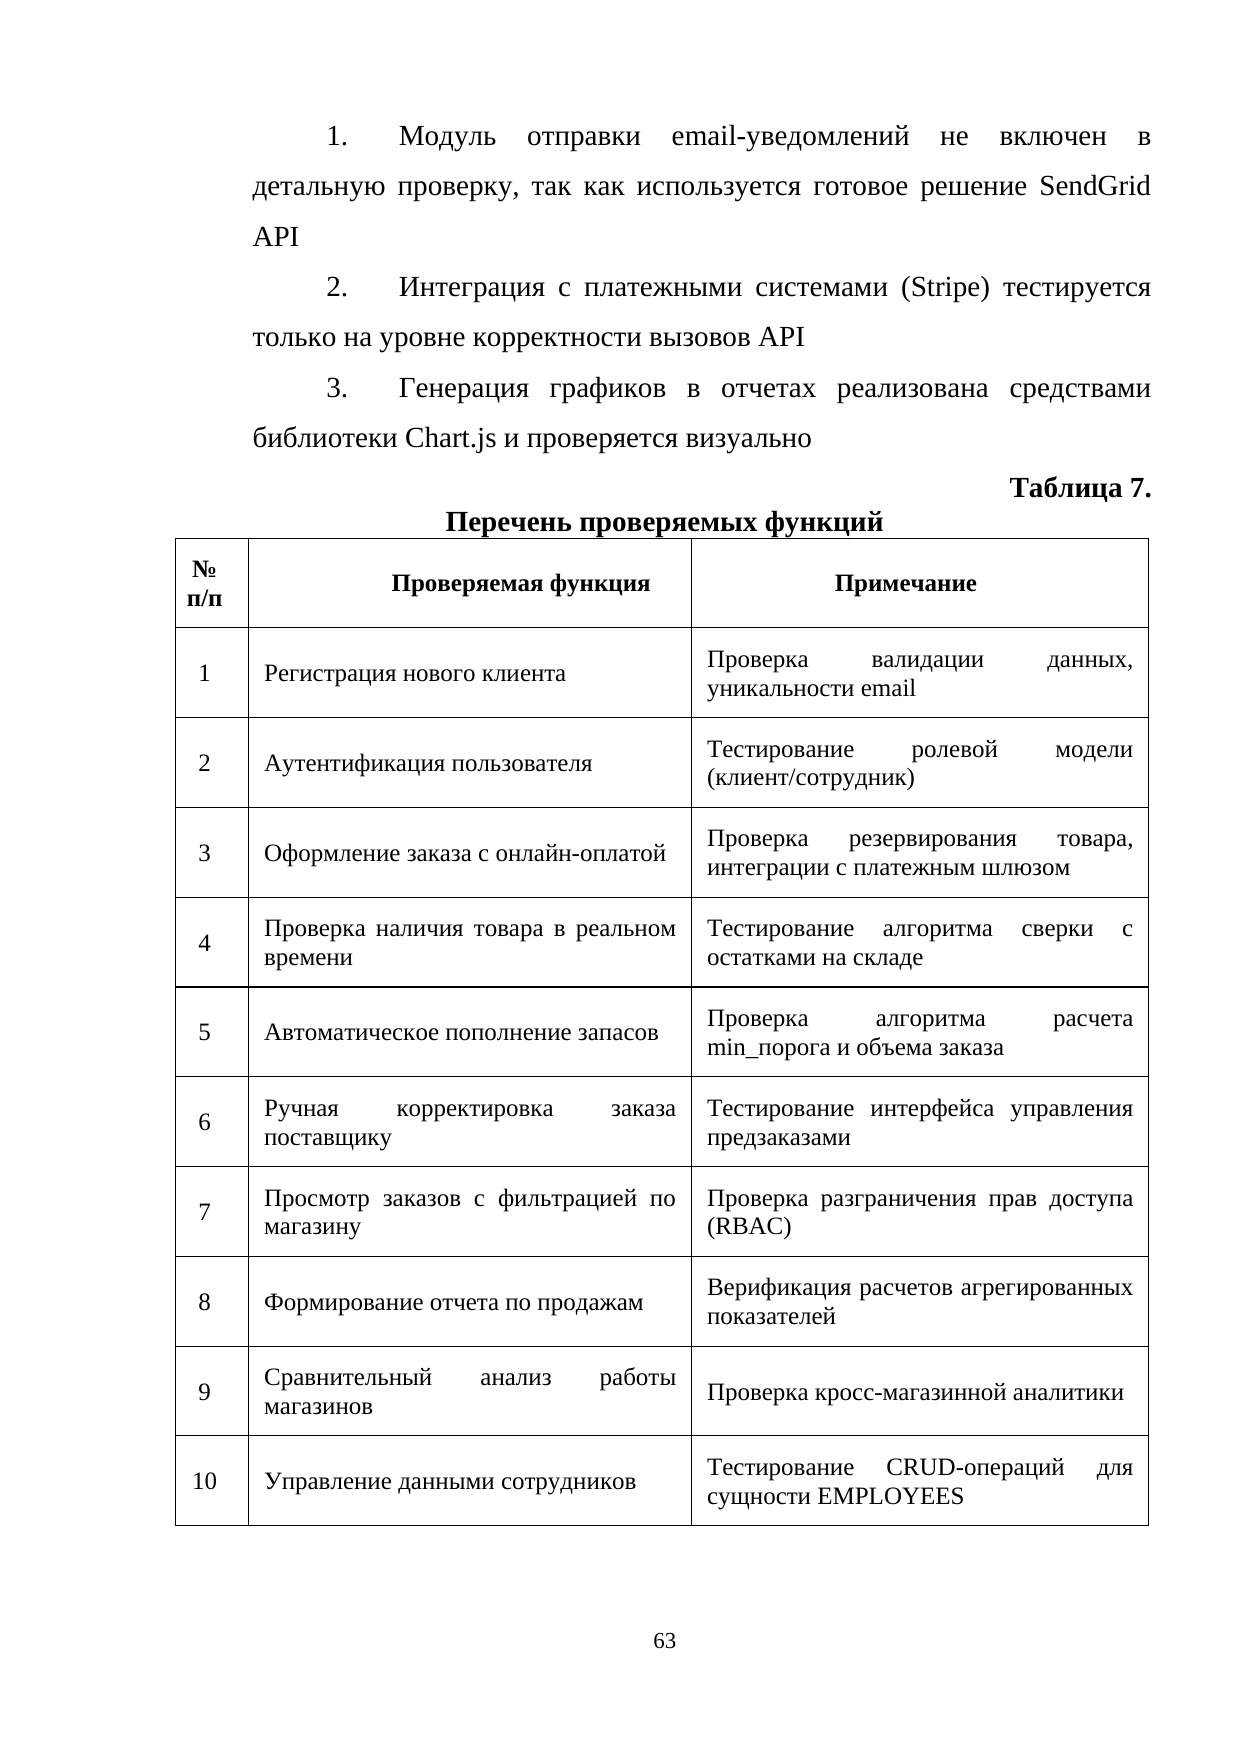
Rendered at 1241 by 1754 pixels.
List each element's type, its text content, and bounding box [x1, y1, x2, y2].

table_cell 9 [176, 1347, 248, 1435]
table_cell Проверка наличия товара в реальном времени [249, 898, 691, 986]
text Перечень проверяемых функций [177, 504, 1152, 537]
table_cell Ручная корректировка заказа поставщику [249, 1077, 691, 1166]
table_cell Сравнительный анализ работы магазинов [249, 1347, 691, 1435]
list Генерация графиков в отчетах реализована средствами библиотеки Chart.js и проверяется визуально [252, 370, 1152, 453]
table_cell Просмотр заказов с фильтрацией по магазину [249, 1167, 691, 1256]
table_cell Верификация расчетов агрегированных показателей [692, 1257, 1148, 1346]
table_cell 10 [176, 1436, 248, 1525]
table_cell Проверка кросс-магазинной аналитики [692, 1347, 1148, 1435]
table_cell 2 [176, 718, 248, 807]
table_cell Тестирование CRUD-операций для сущности EMPLOYEES [692, 1436, 1148, 1525]
table_cell 6 [176, 1077, 248, 1166]
list Модуль отправки email-уведомлений не включен в детальную проверку, так как используется готовое решение SendGrid API [252, 118, 1152, 252]
table_header Примечание [692, 539, 1148, 627]
table_cell 4 [176, 898, 248, 986]
table_cell Оформление заказа с онлайн-оплатой [249, 808, 691, 897]
list Интеграция с платежными системами (Stripe) тестируется только на уровне корректности вызовов API [252, 269, 1152, 353]
list Таблица 7. [305, 470, 1152, 504]
table_cell Проверка резервирования товара, интеграции с платежным шлюзом [692, 808, 1148, 897]
table_cell Тестирование ролевой модели (клиент/сотрудник) [692, 718, 1148, 807]
table_cell Управление данными сотрудников [249, 1436, 691, 1525]
table_cell 7 [176, 1167, 248, 1256]
table_cell Автоматическое пополнение запасов [249, 988, 691, 1076]
table_cell Регистрация нового клиента [249, 628, 691, 717]
table_cell Формирование отчета по продажам [249, 1257, 691, 1346]
table_header № п/п [176, 539, 248, 627]
table_cell Тестирование алгоритма сверки с остатками на складе [692, 898, 1148, 986]
table_cell 1 [176, 628, 248, 717]
table_cell Проверка валидации данных, уникальности email [692, 628, 1148, 717]
table_cell 5 [176, 988, 248, 1076]
table_cell 3 [176, 808, 248, 897]
table_cell Проверка алгоритма расчета min_порога и объема заказа [692, 988, 1148, 1076]
table_cell Тестирование интерфейса управления предзаказами [692, 1077, 1148, 1166]
table_cell Аутентификация пользователя [249, 718, 691, 807]
table_header Проверяемая функция [249, 539, 691, 627]
table_cell 8 [176, 1257, 248, 1346]
table_cell Проверка разграничения прав доступа (RBAC) [692, 1167, 1148, 1256]
